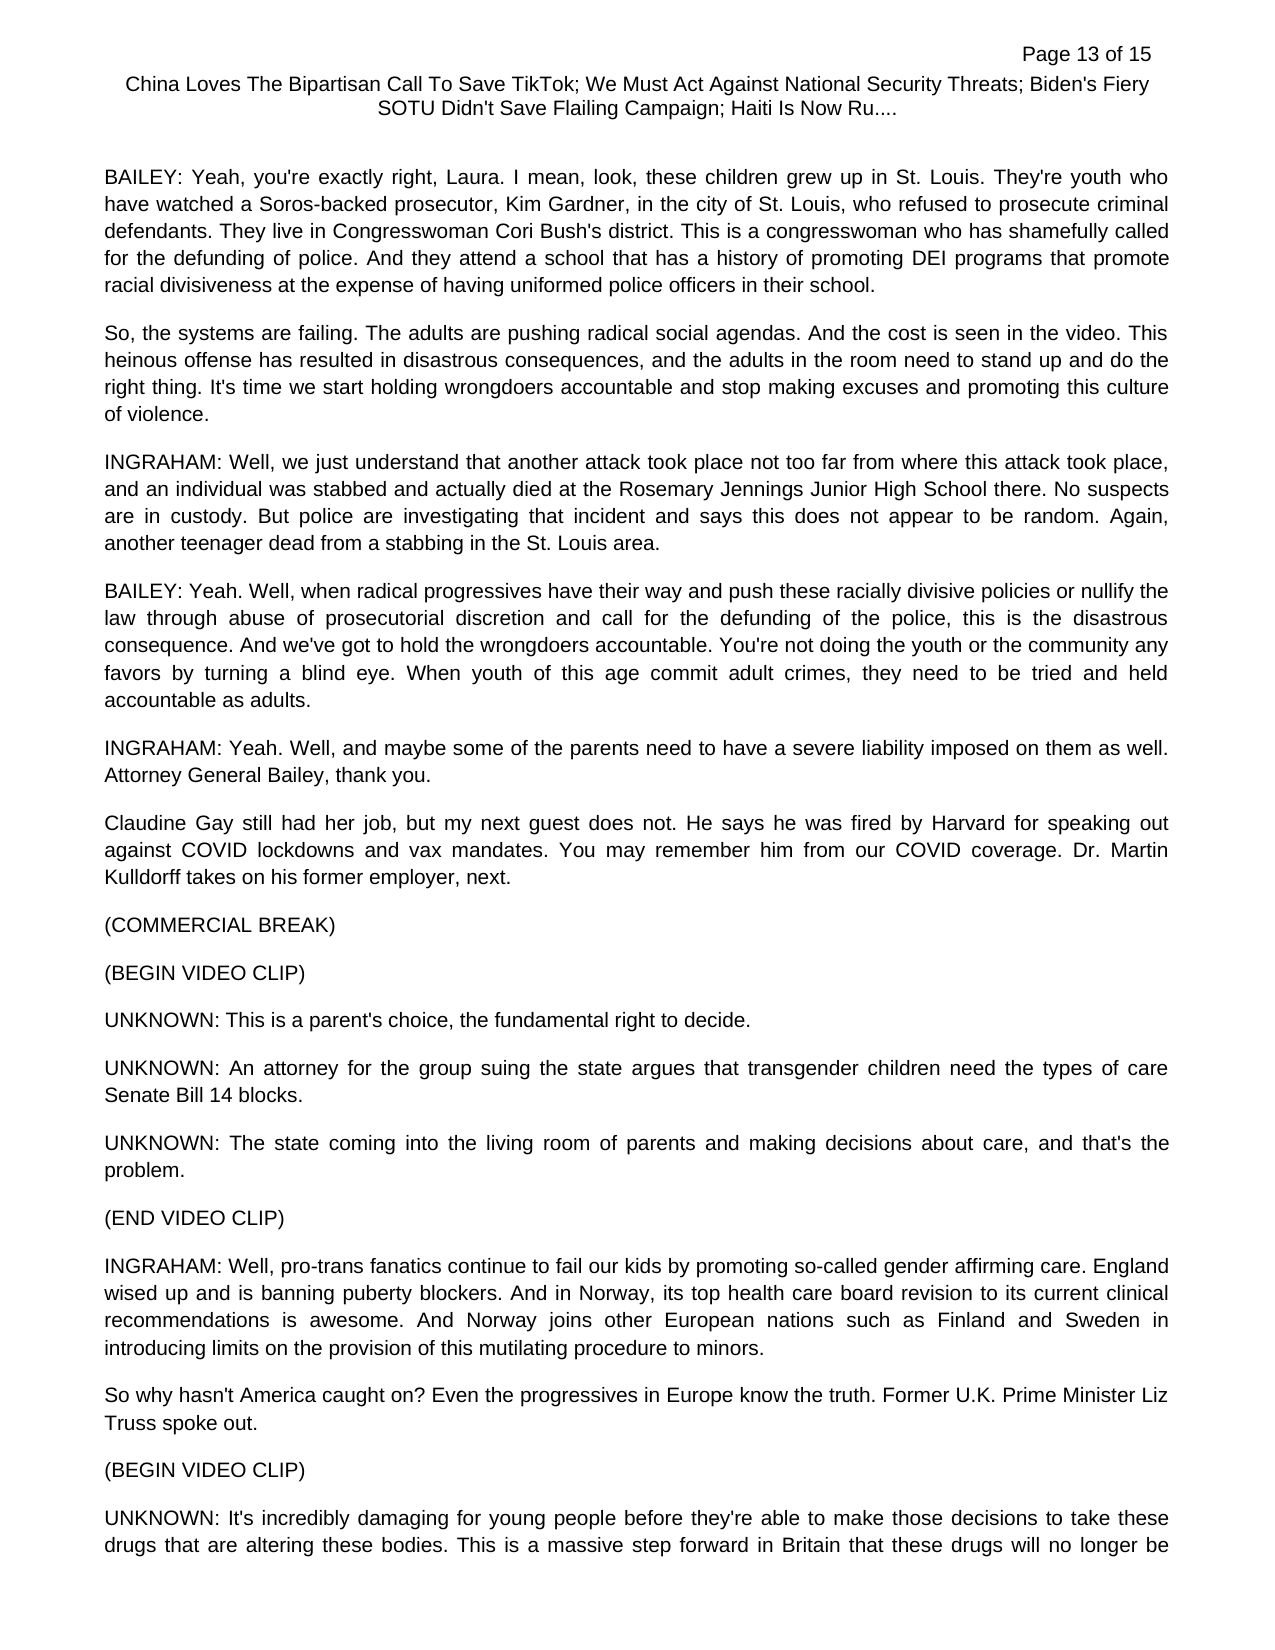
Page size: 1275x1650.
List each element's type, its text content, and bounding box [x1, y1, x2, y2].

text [104, 1503, 1171, 1557]
text BAILEY: Yeah. Well, when radical progressives have their way and push these racially divisive policies or nullify the law through abuse of prosecutorial discretion and call for the defunding of the police, this is the disastrous consequence. And we've got to hold the wrongdoers accountable. You're not doing the youth or the community any favors by turning a blind eye. When youth of this age commit adult crimes, they need to be tried and held accountable as adults. [104, 576, 1171, 711]
text (BEGIN VIDEO CLIP) [104, 957, 1171, 984]
text BAILEY: Yeah, you're exactly right, Laura. I mean, look, these children grew up in St. Louis. They're youth who have watched a Soros-backed prosecutor, Kim Gardner, in the city of St. Louis, who refused to prosecute criminal defendants. They live in Congresswoman Cori Bush's district. This is a congresswoman who has shamefully called for the defunding of police. And they attend a school that has a history of promoting DEI programs that promote racial divisiveness at the expense of having uniformed police officers in their school. [104, 161, 1171, 297]
text So why hasn't America caught on? Even the progressives in Europe know the truth. Former U.K. Prime Minister Liz Truss spoke out. [104, 1380, 1171, 1434]
text UNKNOWN: This is a parent's choice, the fundamental right to decide. [104, 1005, 1171, 1032]
text (COMMERCIAL BREAK) [104, 909, 1171, 936]
text INGRAHAM: Well, pro-trans fanatics continue to fail our kids by promoting so-called gender affirming care. England wised up and is banning puberty blockers. And in Norway, its top health care board revision to its current clinical recommendations is awesome. And Norway joins other European nations such as Finland and Sweden in introducing limits on the provision of this mutilating procedure to minors. [104, 1251, 1171, 1359]
text So, the systems are failing. The adults are pushing radical social agendas. And the cost is seen in the video. This heinous offense has resulted in disastrous consequences, and the adults in the room need to stand up and do the right thing. It's time we start holding wrongdoers accountable and stop making excuses and promoting this culture of violence. [104, 318, 1171, 426]
text (END VIDEO CLIP) [104, 1203, 1171, 1230]
text (BEGIN VIDEO CLIP) [104, 1455, 1171, 1482]
text UNKNOWN: An attorney for the group suing the state argues that transgender children need the types of care Senate Bill 14 blocks. [104, 1053, 1171, 1107]
text UNKNOWN: The state coming into the living room of parents and making decisions about care, and that's the problem. [104, 1128, 1171, 1182]
text INGRAHAM: Well, we just understand that another attack took place not too far from where this attack took place, and an individual was stabbed and actually died at the Rosemary Jennings Junior High School there. No suspects are in custody. But police are investigating that incident and says this does not appear to be random. Again, another teenager dead from a stabbing in the St. Louis area. [104, 447, 1171, 555]
text INGRAHAM: Yeah. Well, and maybe some of the parents need to have a severe liability imposed on them as well. Attorney General Bailey, thank you. [104, 732, 1171, 786]
text Claudine Gay still had her job, but my next guest does not. He says he was fired by Harvard for speaking out against COVID lockdowns and vax mandates. You may remember him from our COVID coverage. Dr. Martin Kulldorff takes on his former employer, next. [104, 807, 1171, 888]
